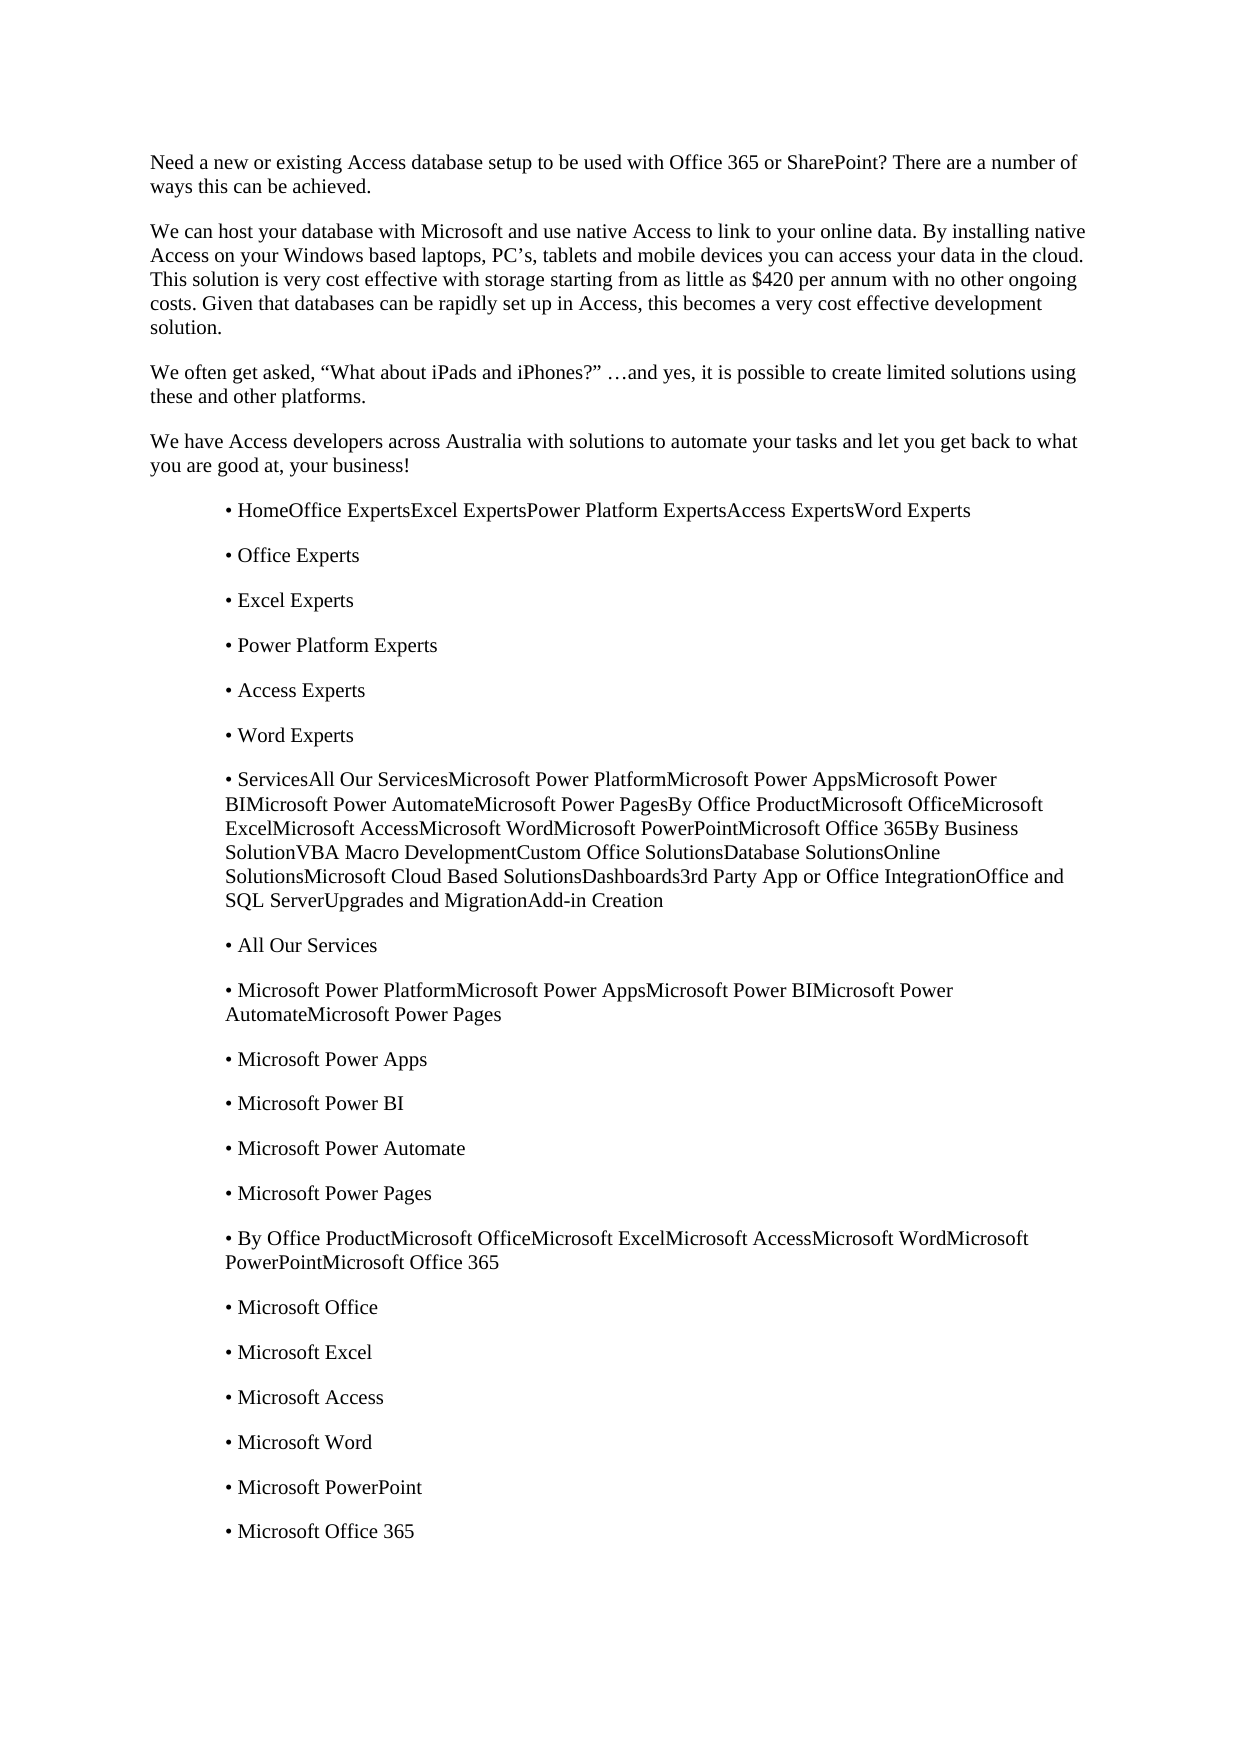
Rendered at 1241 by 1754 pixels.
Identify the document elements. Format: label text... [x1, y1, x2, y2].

text • HomeOffice ExpertsExcel ExpertsPower Platform ExpertsAccess ExpertsWord Experts [225, 498, 1090, 522]
text • Microsoft Power Apps [225, 1046, 1090, 1071]
text • Excel Experts [225, 588, 1090, 612]
text • Microsoft Power Pages [225, 1181, 1090, 1205]
text Need a new or existing Access database setup to be used with Office 365 or SharePoint? There are a number of ways this can be achieved. [150, 150, 1090, 198]
text • Microsoft Access [225, 1385, 1090, 1409]
text We often get asked, “What about iPads and iPhones?” …and yes, it is possible to create limited solutions using these and other platforms. [150, 360, 1090, 408]
text • Power Platform Experts [225, 633, 1090, 657]
text • Microsoft Office [225, 1295, 1090, 1319]
text • Access Experts [225, 678, 1090, 702]
text • Microsoft Office 365 [225, 1519, 1090, 1543]
text • Microsoft PowerPoint [225, 1474, 1090, 1499]
text We have Access developers across Australia with solutions to automate your tasks and let you get back to what you are good at, your business! [150, 429, 1090, 477]
text • Microsoft Power BI [225, 1091, 1090, 1115]
text • Microsoft Power Automate [225, 1136, 1090, 1160]
text • All Our Services [225, 933, 1090, 957]
text • ServicesAll Our ServicesMicrosoft Power PlatformMicrosoft Power AppsMicrosoft Power BIMicrosoft Power AutomateMicrosoft Power PagesBy Office ProductMicrosoft OfficeMicrosoft ExcelMicrosoft AccessMicrosoft WordMicrosoft PowerPointMicrosoft Office 365By Business SolutionVBA Macro DevelopmentCustom Office SolutionsDatabase SolutionsOnline SolutionsMicrosoft Cloud Based SolutionsDashboards3rd Party App or Office IntegrationOffice and SQL ServerUpgrades and MigrationAdd-in Creation [225, 767, 1090, 912]
text We can host your database with Microsoft and use native Access to link to your online data. By installing native Access on your Windows based laptops, PC’s, tablets and mobile devices you can access your data in the cloud. This solution is very cost effective with storage starting from as little as $420 per annum with no other ongoing costs. Given that databases can be rapidly set up in Access, this becomes a very cost effective development solution. [150, 219, 1090, 339]
text • Microsoft Excel [225, 1340, 1090, 1364]
text • Microsoft Power PlatformMicrosoft Power AppsMicrosoft Power BIMicrosoft Power AutomateMicrosoft Power Pages [225, 977, 1090, 1026]
text • By Office ProductMicrosoft OfficeMicrosoft ExcelMicrosoft AccessMicrosoft WordMicrosoft PowerPointMicrosoft Office 365 [225, 1226, 1090, 1274]
text • Word Experts [225, 722, 1090, 747]
text • Microsoft Word [225, 1430, 1090, 1454]
text • Office Experts [225, 543, 1090, 567]
